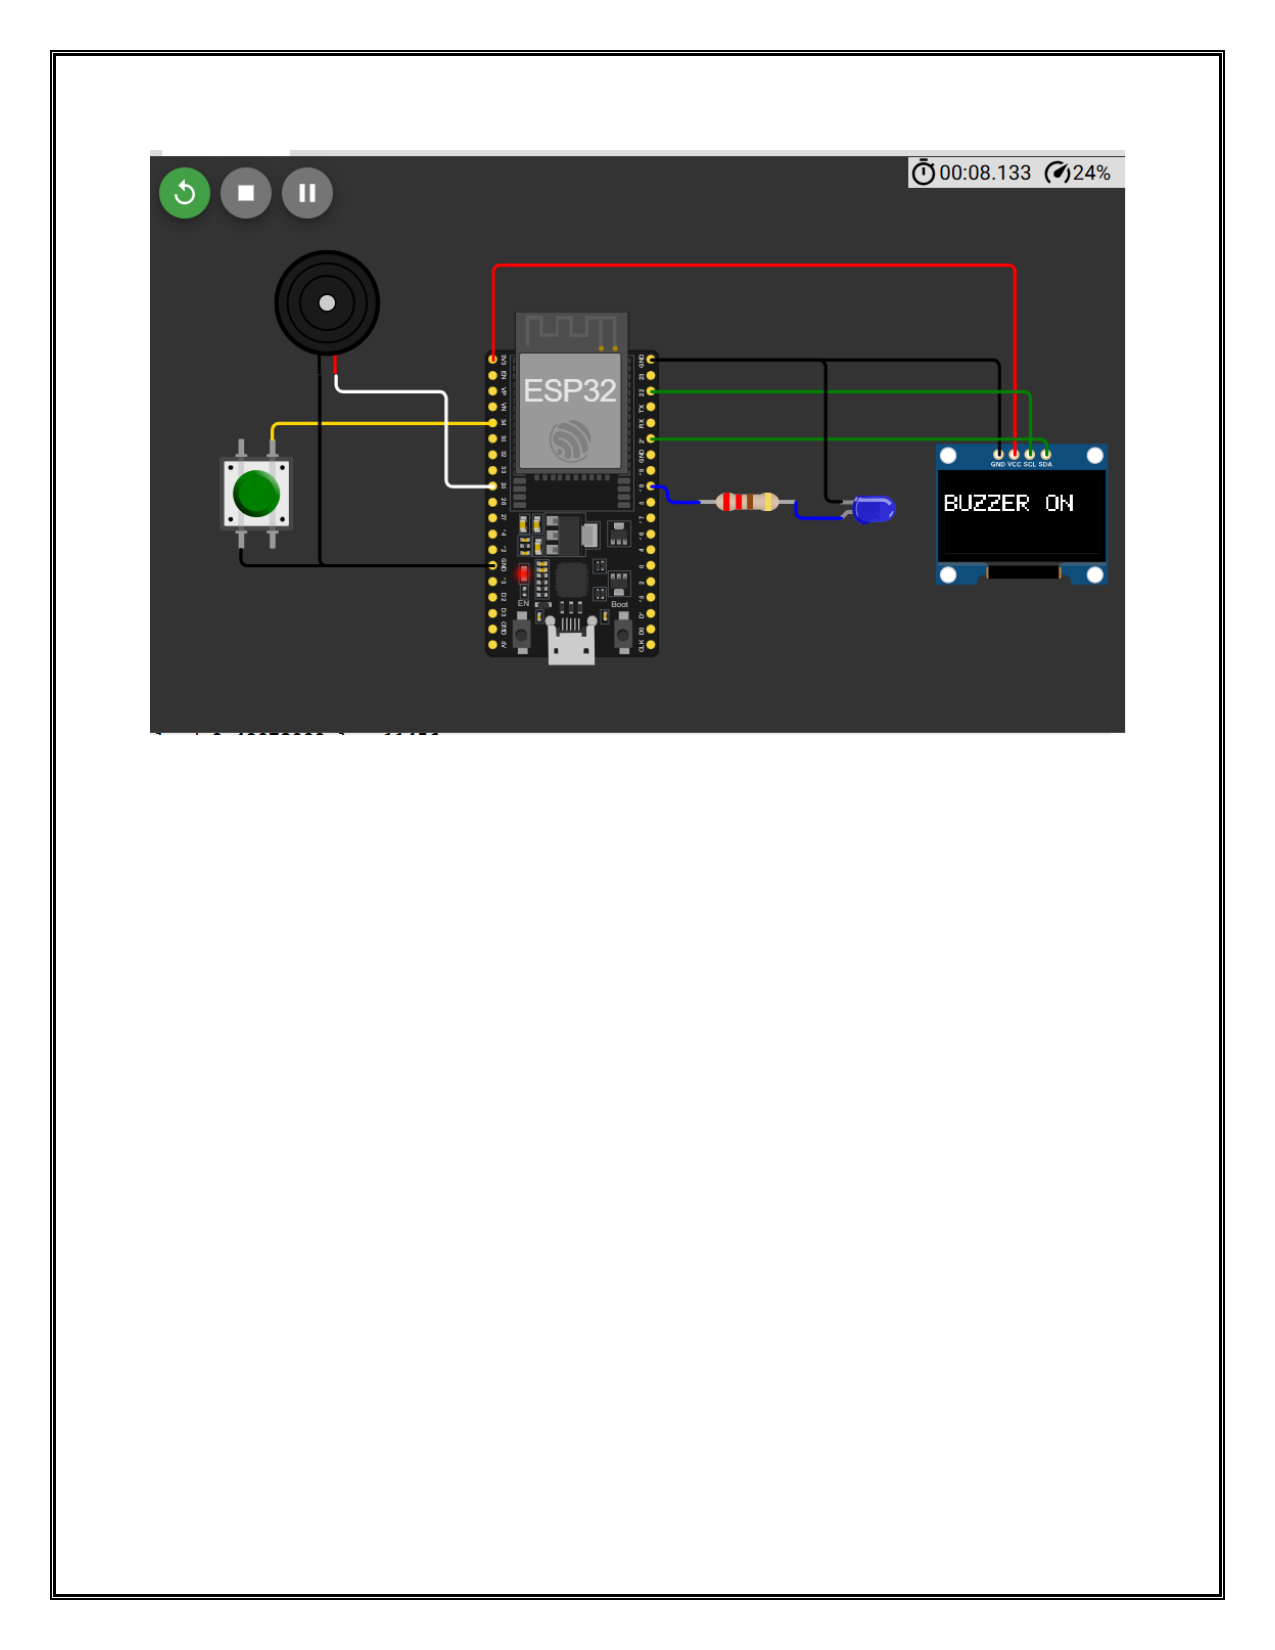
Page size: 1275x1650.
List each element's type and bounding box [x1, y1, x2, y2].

picture [150, 150, 1125, 735]
